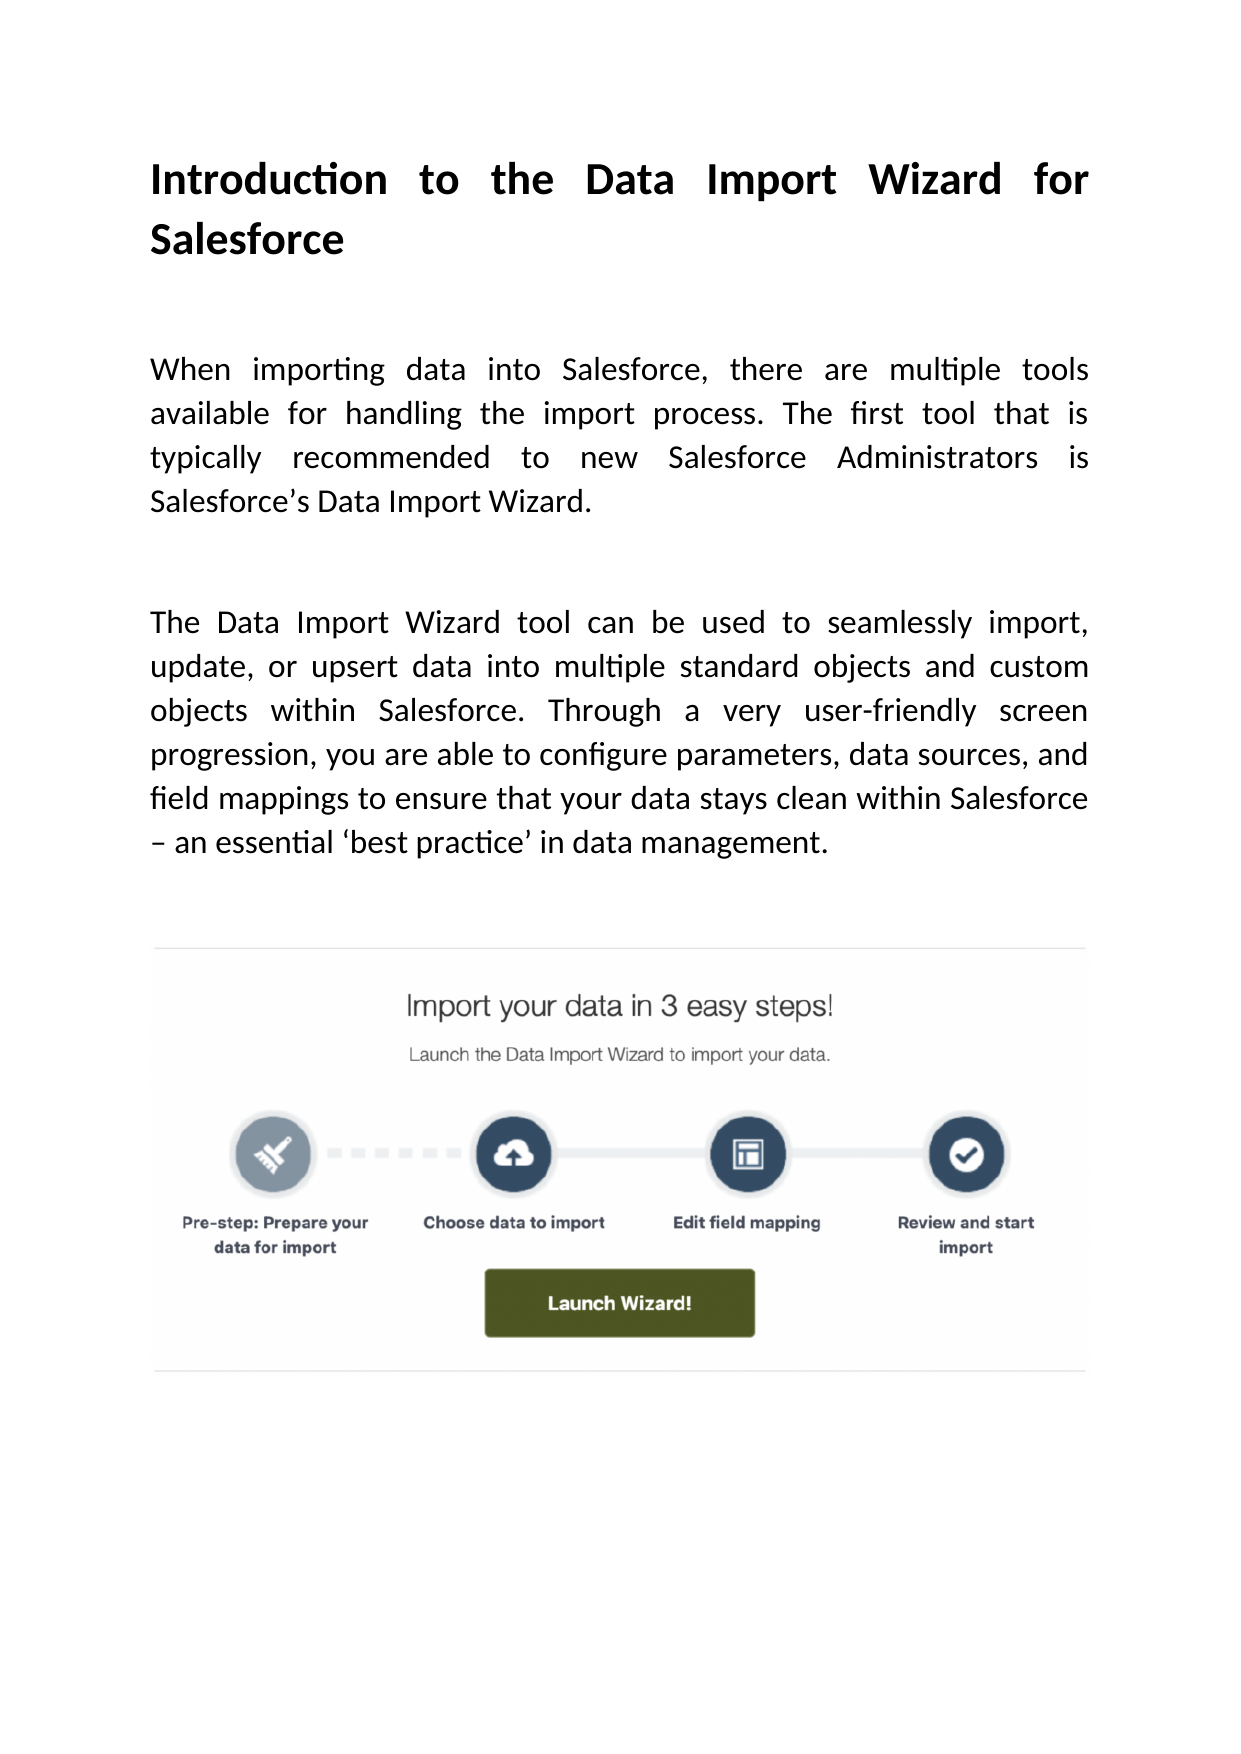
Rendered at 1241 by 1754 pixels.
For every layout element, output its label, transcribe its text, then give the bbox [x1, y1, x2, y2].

text The Data Import Wizard tool can be used to seamlessly import, update, or upsert data into multiple standard objects and custom objects within Salesforce. Through a very user-friendly screen progression, you are able to configure parameters, data sources, and field mappings to ensure that your data stays clean within Salesforce – an essential ‘best practice’ in data management. [150, 601, 1090, 862]
picture [150, 942, 1091, 1378]
text Introduction to the Data Import Wizard for Salesforce [150, 150, 1090, 266]
text When importing data into Salesforce, there are multiple tools available for handling the import process. The first tool that is typically recommended to new Salesforce Administrators is Salesforce’s Data Import Wizard. [150, 348, 1090, 521]
